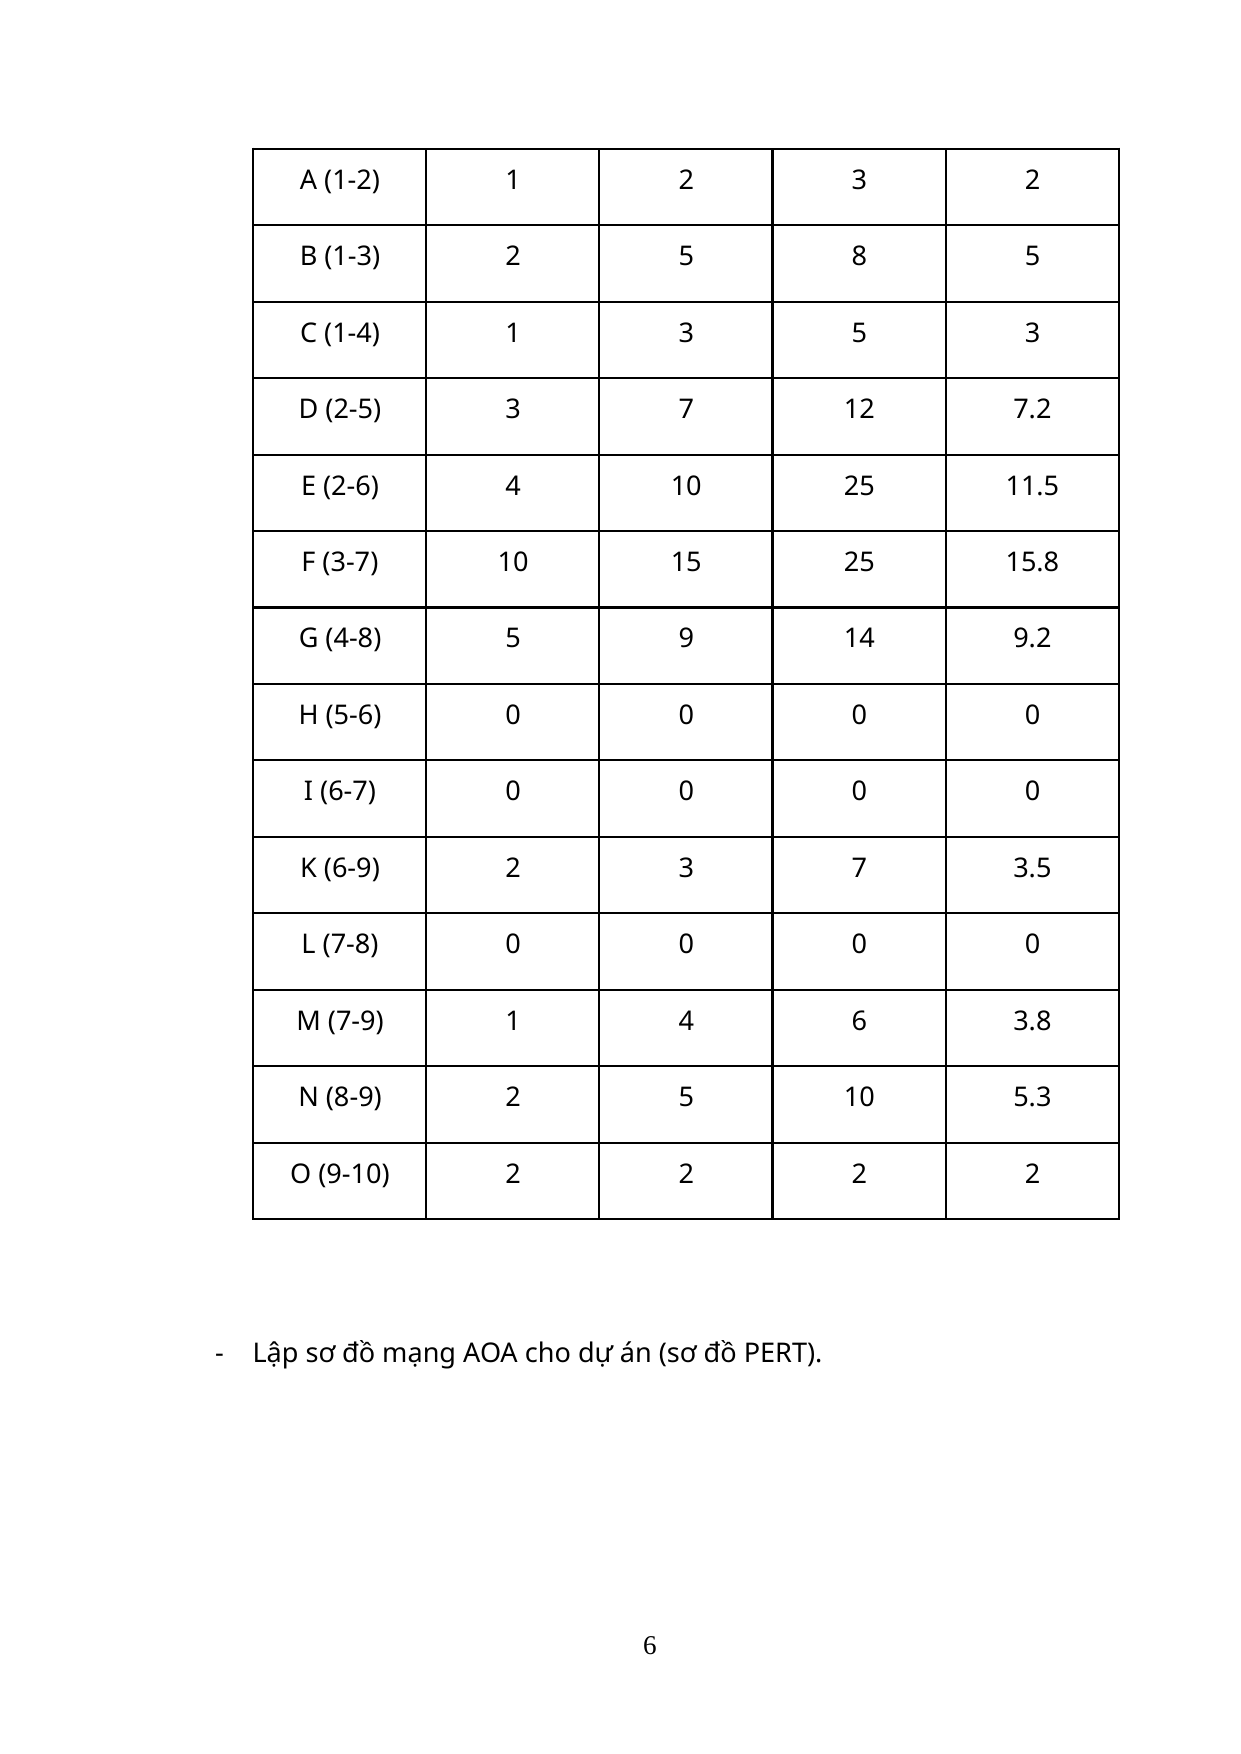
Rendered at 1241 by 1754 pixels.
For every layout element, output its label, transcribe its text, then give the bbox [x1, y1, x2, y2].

table_cell 3 [427, 379, 598, 453]
table_cell 0 [947, 914, 1118, 989]
table_cell 12 [774, 379, 945, 453]
table_cell I (6-7) [254, 761, 425, 836]
table_cell A (1-2) [254, 150, 425, 224]
table_cell 25 [774, 532, 945, 606]
table_cell 0 [600, 685, 771, 759]
table_cell 2 [427, 1067, 598, 1142]
table_cell 3 [600, 838, 771, 912]
table_cell 2 [427, 226, 598, 301]
table_cell M (7-9) [254, 991, 425, 1065]
table_cell 1 [427, 991, 598, 1065]
table_cell 15.8 [947, 532, 1118, 606]
table_cell 3 [774, 150, 945, 224]
table_cell D (2-5) [254, 379, 425, 453]
table_cell 0 [427, 685, 598, 759]
table_cell 0 [774, 685, 945, 759]
table_cell 0 [600, 761, 771, 836]
table_cell 0 [774, 761, 945, 836]
table_cell L (7-8) [254, 914, 425, 989]
table_cell 5 [427, 609, 598, 683]
table_cell 5 [600, 226, 771, 301]
table_cell 10 [427, 532, 598, 606]
table_cell 10 [600, 456, 771, 530]
table_cell K (6-9) [254, 838, 425, 912]
table_cell O (9-10) [254, 1144, 425, 1218]
table_cell 0 [427, 761, 598, 836]
table_cell E (2-6) [254, 456, 425, 530]
table_cell 5 [774, 303, 945, 377]
table_cell 7 [774, 838, 945, 912]
table_cell H (5-6) [254, 685, 425, 759]
table_cell 2 [600, 150, 771, 224]
table_cell 3 [600, 303, 771, 377]
table_cell 0 [947, 685, 1118, 759]
table_cell 0 [947, 761, 1118, 836]
table_cell 3 [947, 303, 1118, 377]
table_cell 7.2 [947, 379, 1118, 453]
table_cell 0 [600, 914, 771, 989]
list Lập sơ đồ mạng AOA cho dự án (sơ đồ PERT). [215, 1333, 1122, 1370]
table_cell 11.5 [947, 456, 1118, 530]
table_cell 4 [427, 456, 598, 530]
table_cell 2 [600, 1144, 771, 1218]
table_cell 5 [947, 226, 1118, 301]
table_cell 0 [427, 914, 598, 989]
table_cell 25 [774, 456, 945, 530]
table_cell G (4-8) [254, 609, 425, 683]
table_cell 14 [774, 609, 945, 683]
table_cell 3.8 [947, 991, 1118, 1065]
table_cell 1 [427, 150, 598, 224]
table_cell 3.5 [947, 838, 1118, 912]
table_cell 8 [774, 226, 945, 301]
table_cell 2 [947, 150, 1118, 224]
table_cell 4 [600, 991, 771, 1065]
table_cell 6 [774, 991, 945, 1065]
table_cell B (1-3) [254, 226, 425, 301]
table_cell 1 [427, 303, 598, 377]
table_cell 2 [774, 1144, 945, 1218]
table_cell 15 [600, 532, 771, 606]
table_cell 0 [774, 914, 945, 989]
table_cell 2 [427, 838, 598, 912]
table_cell N (8-9) [254, 1067, 425, 1142]
table_cell 9 [600, 609, 771, 683]
table_cell 2 [427, 1144, 598, 1218]
table_cell 5 [600, 1067, 771, 1142]
table_cell F (3-7) [254, 532, 425, 606]
table_cell 5.3 [947, 1067, 1118, 1142]
table_cell 2 [947, 1144, 1118, 1218]
table_cell 10 [774, 1067, 945, 1142]
table_cell 9.2 [947, 609, 1118, 683]
table_cell C (1-4) [254, 303, 425, 377]
table_cell 7 [600, 379, 771, 453]
